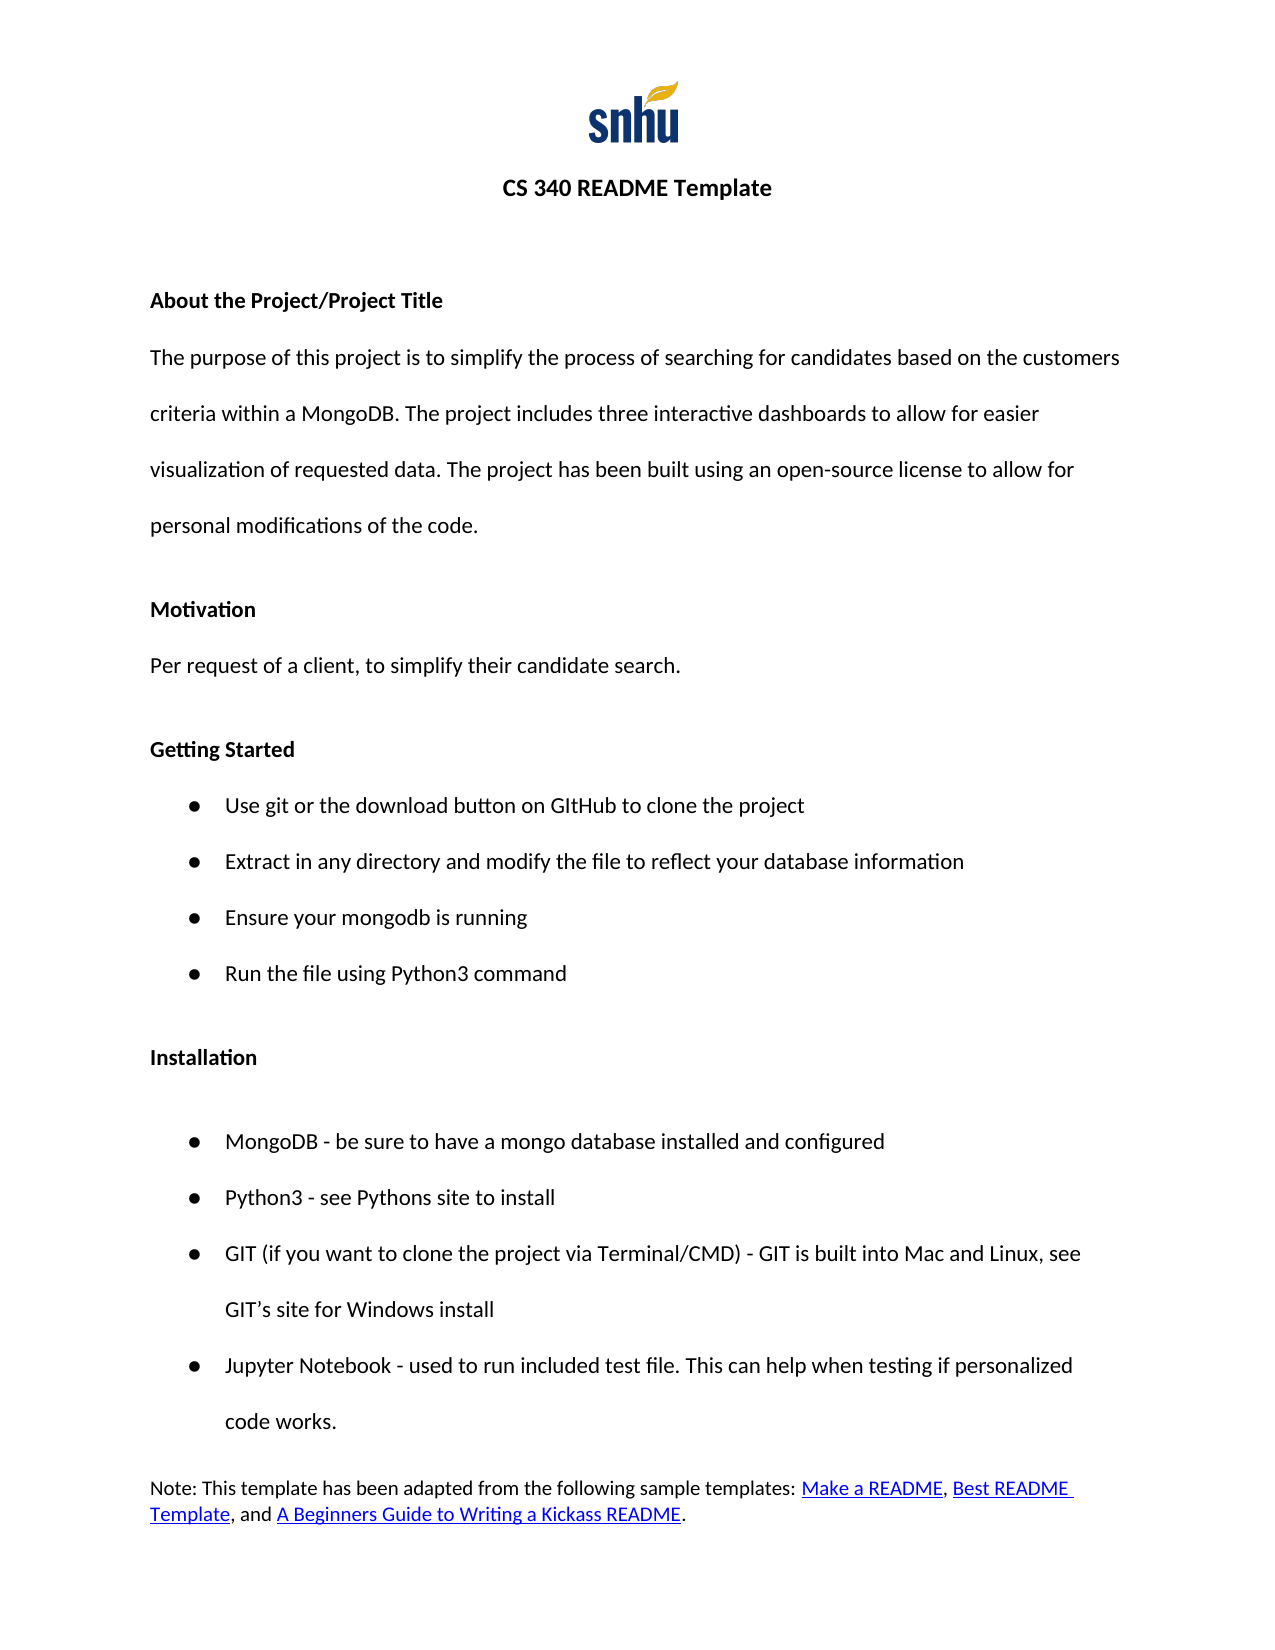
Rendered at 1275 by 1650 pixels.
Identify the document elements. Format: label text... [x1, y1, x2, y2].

list Ensure your mongodb is running [187, 903, 1125, 931]
list Run the file using Python3 command [187, 959, 1125, 987]
picture [568, 75, 707, 152]
subtitle Getting Started [150, 735, 1125, 763]
list Extract in any directory and modify the file to reflect your database information [187, 847, 1125, 875]
subtitle CS 340 README Template [150, 172, 1125, 203]
list GIT (if you want to clone the project via Terminal/CMD) - GIT is built into Mac and Linux, see GIT’s site for Windows install [187, 1239, 1125, 1323]
list Use git or the download button on GItHub to clone the project [187, 791, 1125, 819]
list Python3 - see Pythons site to install [187, 1183, 1125, 1211]
list MongoDB - be sure to have a mongo database installed and configured [187, 1127, 1125, 1155]
text The purpose of this project is to simplify the process of searching for candidates based on the customers criteria within a MongoDB. The project includes three interactive dashboards to allow for easier visualization of requested data. The project has been built using an open-source license to allow for personal modifications of the code. [150, 343, 1125, 539]
text Per request of a client, to simplify their candidate search. [150, 651, 1125, 679]
list Jupyter Notebook - used to run included test file. This can help when testing if personalized code works. [187, 1351, 1125, 1436]
subtitle About the Project/Project Title [150, 287, 1125, 315]
subtitle Motivation [150, 595, 1125, 623]
subtitle Installation [150, 1043, 1125, 1071]
